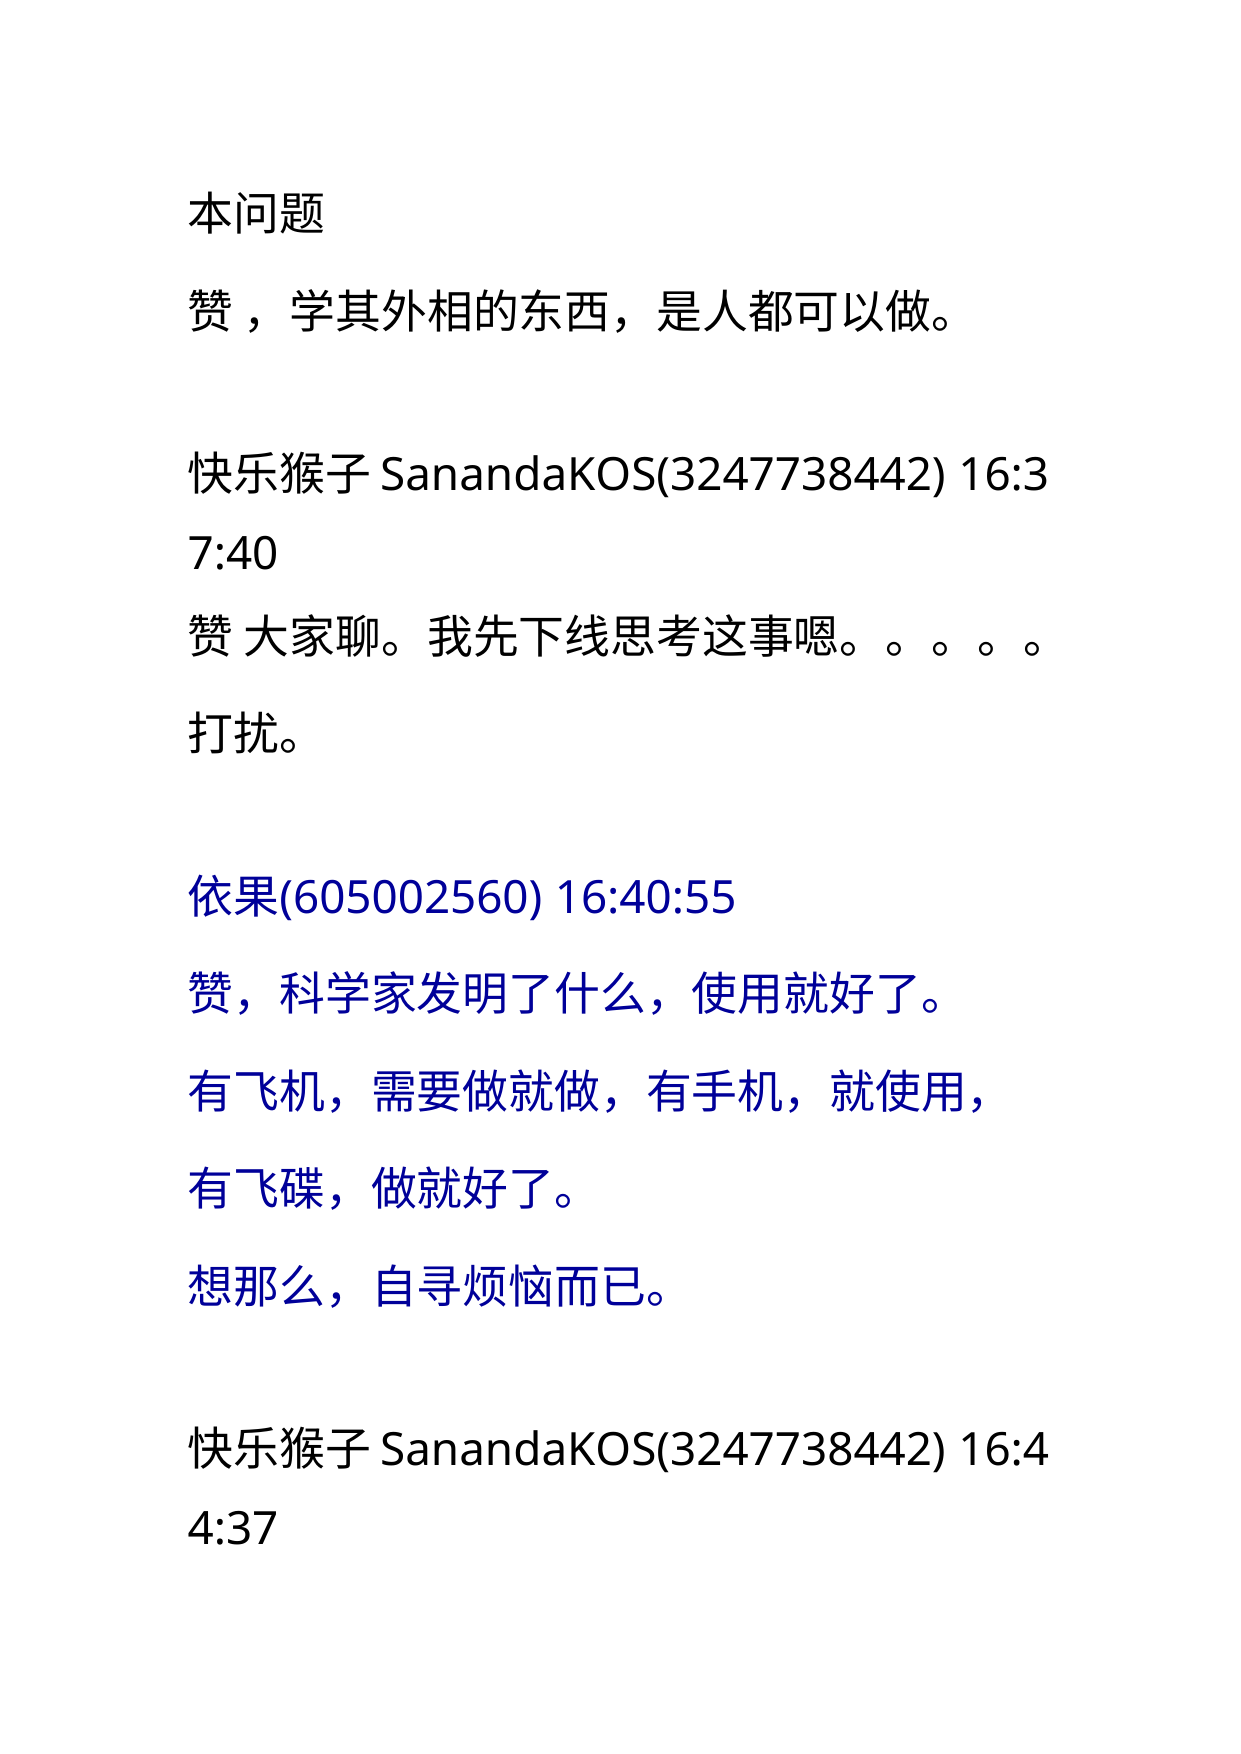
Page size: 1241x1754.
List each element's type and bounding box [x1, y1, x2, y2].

text [187, 779, 1053, 1559]
text [187, 162, 1053, 779]
